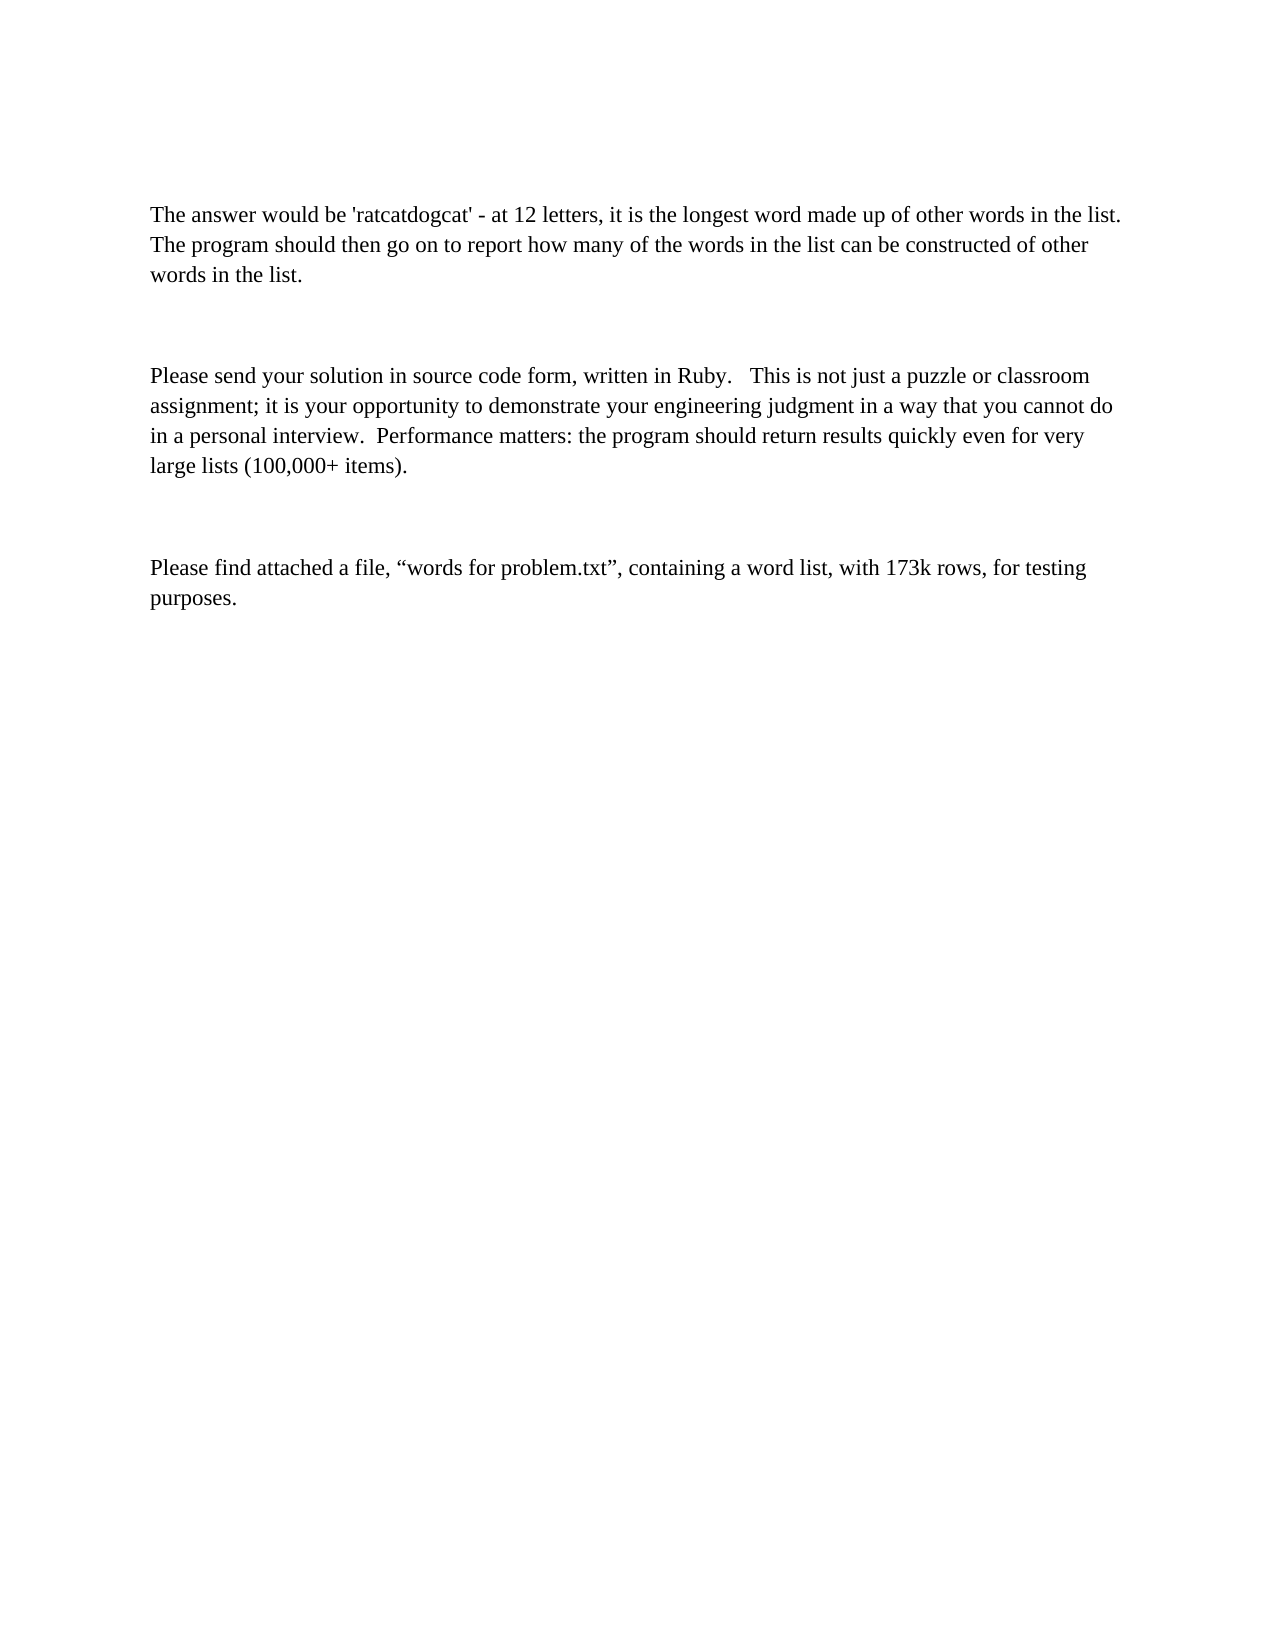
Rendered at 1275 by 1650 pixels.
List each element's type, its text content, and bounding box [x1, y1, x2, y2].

text Please send your solution in source code form, written in Ruby. This is not just a puzzle or classroom assignment; it is your opportunity to demonstrate your engineering judgment in a way that you cannot do in a personal interview. Performance matters: the program should return results quickly even for very large lists (100,000+ items). [150, 362, 1125, 479]
text The answer would be 'ratcatdogcat' - at 12 letters, it is the longest word made up of other words in the list. The program should then go on to report how many of the words in the list can be constructed of other words in the list. [150, 201, 1125, 287]
text Please find attached a file, “words for problem.txt”, containing a word list, with 173k rows, for testing purposes. [150, 554, 1125, 611]
